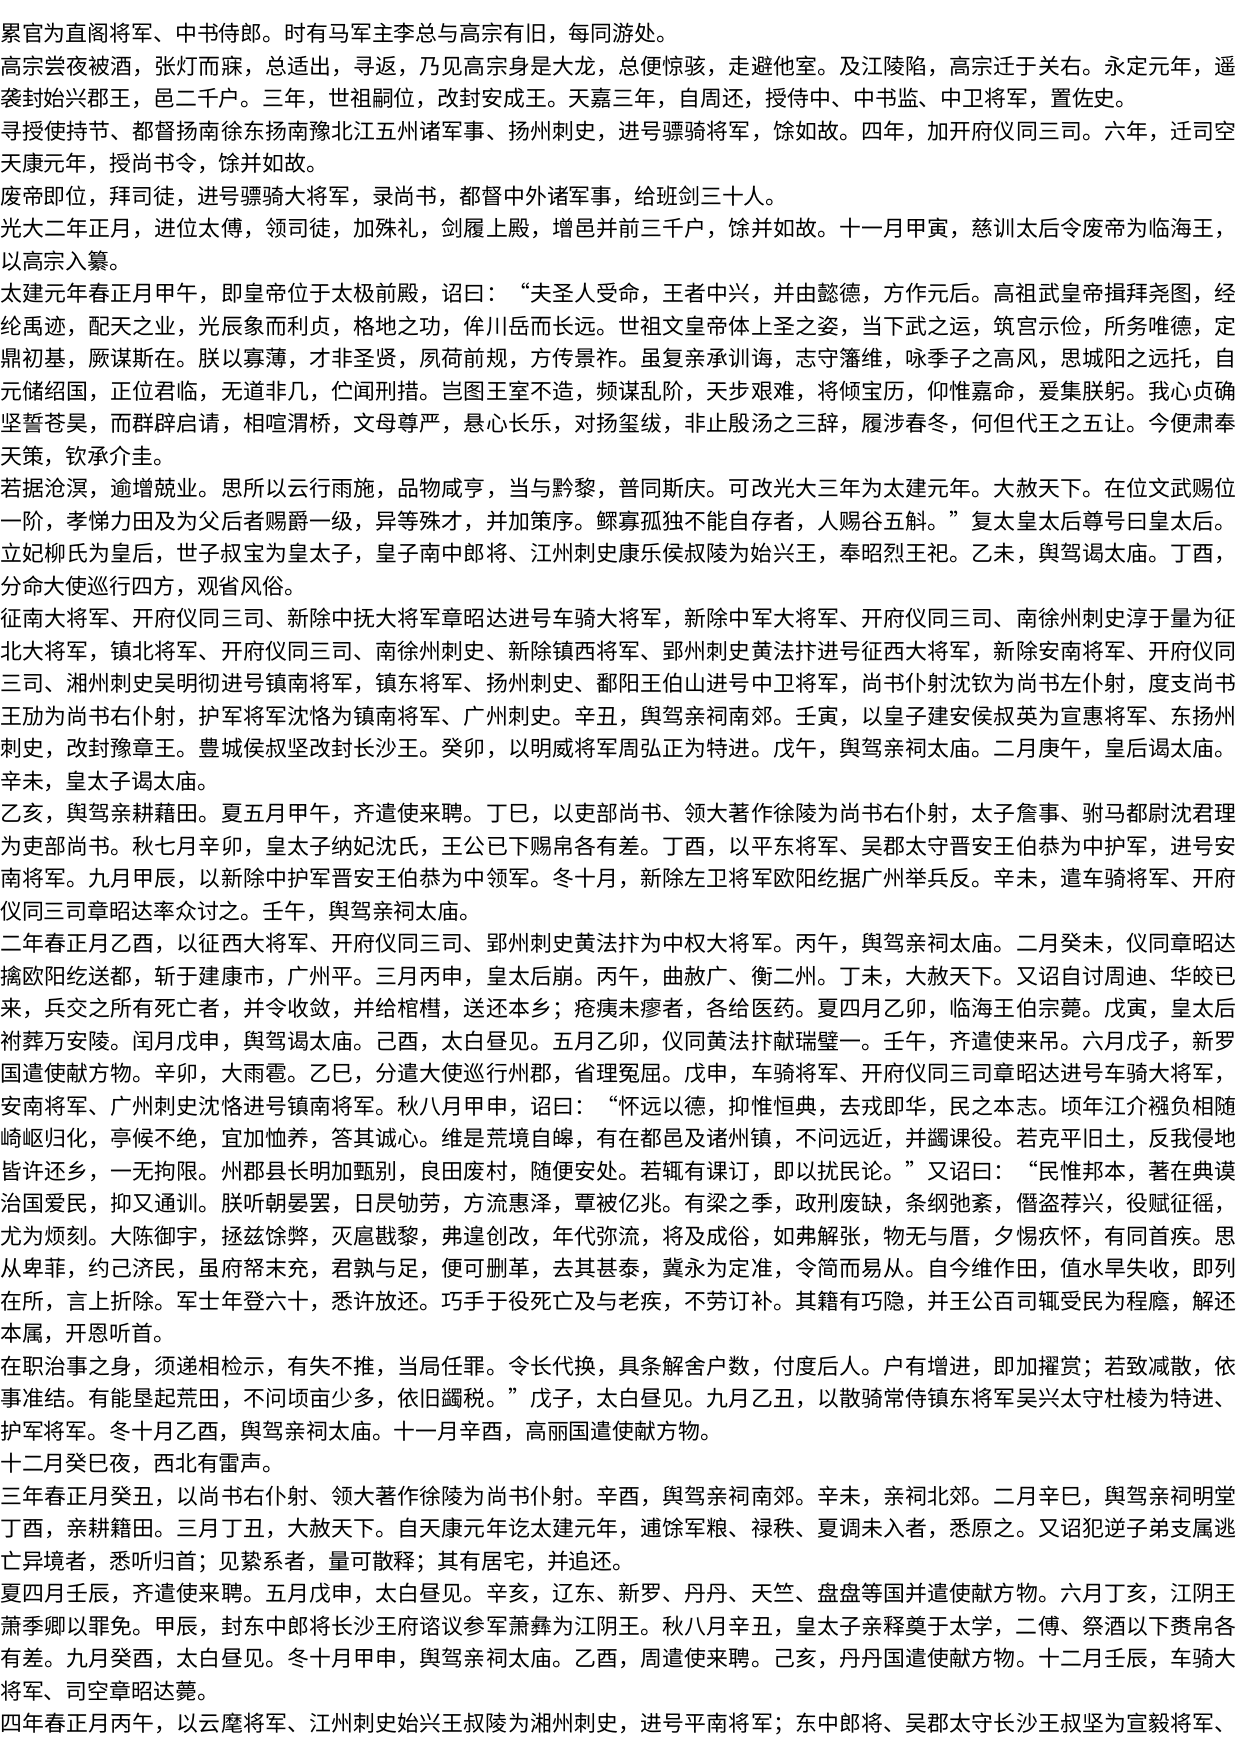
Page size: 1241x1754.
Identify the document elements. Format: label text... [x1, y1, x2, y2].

text 在职治事之身，须递相检示，有失不推，当局任罪。令长代换，具条解舍户数，付度后人。户有增进，即加擢赏；若致减散，依事准结。有能垦起荒田，不问顷亩少多，依旧蠲税。”戊子，太白昼见。九月乙丑，以散骑常侍镇东将军吴兴太守杜棱为特进、护军将军。冬十月乙酉，舆驾亲祠太庙。十一月辛酉，高丽国遣使献方物。 [0, 1348, 1240, 1446]
text 征南大将军、开府仪同三司、新除中抚大将军章昭达进号车骑大将军，新除中军大将军、开府仪同三司、南徐州刺史淳于量为征北大将军，镇北将军、开府仪同三司、南徐州刺史、新除镇西将军、郢州刺史黄法抃进号征西大将军，新除安南将军、开府仪同三司、湘州刺史吴明彻进号镇南将军，镇东将军、扬州刺史、鄱阳王伯山进号中卫将军，尚书仆射沈钦为尚书左仆射，度支尚书王劢为尚书右仆射，护军将军沈恪为镇南将军、广州刺史。辛丑，舆驾亲祠南郊。壬寅，以皇子建安侯叔英为宣惠将军、东扬州刺史，改封豫章王。豊城侯叔坚改封长沙王。癸卯，以明威将军周弘正为特进。戊午，舆驾亲祠太庙。二月庚午，皇后谒太庙。辛未，皇太子谒太庙。 [0, 601, 1240, 796]
text 寻授使持节、都督扬南徐东扬南豫北江五州诸军事、扬州刺史，进号骠骑将军，馀如故。四年，加开府仪同三司。六年，迁司空。天康元年，授尚书令，馀并如故。 [0, 113, 1240, 178]
text 太建元年春正月甲午，即皇帝位于太极前殿，诏曰：“夫圣人受命，王者中兴，并由懿德，方作元后。高祖武皇帝揖拜尧图，经纶禹迹，配天之业，光辰象而利贞，格地之功，侔川岳而长远。世祖文皇帝体上圣之姿，当下武之运，筑宫示俭，所务唯德，定鼎初基，厥谋斯在。朕以寡薄，才非圣贤，夙荷前规，方传景祚。虽复亲承训诲，志守籓维，咏季子之高风，思城阳之远托，自元储绍国，正位君临，无道非几，伫闻刑措。岂图王室不造，频谋乱阶，天步艰难，将倾宝历，仰惟嘉命，爰集朕躬。我心贞确，坚誓苍昊，而群辟启请，相喧渭桥，文母尊严，悬心长乐，对扬玺绂，非止殷汤之三辞，履涉春冬，何但代王之五让。今便肃奉天策，钦承介圭。 [0, 276, 1240, 471]
text 废帝即位，拜司徒，进号骠骑大将军，录尚书，都督中外诸军事，给班剑三十人。 [0, 178, 1240, 211]
text 若据沧溟，逾增兢业。思所以云行雨施，品物咸亨，当与黔黎，普同斯庆。可改光大三年为太建元年。大赦天下。在位文武赐位一阶，孝悌力田及为父后者赐爵一级，异等殊才，并加策序。鳏寡孤独不能自存者，人赐谷五斛。”复太皇太后尊号曰皇太后。立妃柳氏为皇后，世子叔宝为皇太子，皇子南中郎将、江州刺史康乐侯叔陵为始兴王，奉昭烈王祀。乙未，舆驾谒太庙。丁酉，分命大使巡行四方，观省风俗。 [0, 471, 1240, 601]
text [0, 1706, 1240, 1738]
text 夏四月壬辰，齐遣使来聘。五月戊申，太白昼见。辛亥，辽东、新罗、丹丹、天竺、盘盘等国并遣使献方物。六月丁亥，江阴王萧季卿以罪免。甲辰，封东中郎将长沙王府谘议参军萧彝为江阴王。秋八月辛丑，皇太子亲释奠于太学，二傅、祭酒以下赉帛各有差。九月癸酉，太白昼见。冬十月甲申，舆驾亲祠太庙。乙酉，周遣使来聘。己亥，丹丹国遣使献方物。十二月壬辰，车骑大将军、司空章昭达薨。 [0, 1576, 1240, 1706]
text 三年春正月癸丑，以尚书右仆射、领大著作徐陵为尚书仆射。辛酉，舆驾亲祠南郊。辛未，亲祠北郊。二月辛巳，舆驾亲祠明堂。丁酉，亲耕籍田。三月丁丑，大赦天下。自天康元年讫太建元年，逋馀军粮、禄秩、夏调未入者，悉原之。又诏犯逆子弟支属逃亡异境者，悉听归首；见絷系者，量可散释；其有居宅，并追还。 [0, 1478, 1240, 1576]
text 光大二年正月，进位太傅，领司徒，加殊礼，剑履上殿，增邑并前三千户，馀并如故。十一月甲寅，慈训太后令废帝为临海王，以高宗入纂。 [0, 211, 1240, 276]
text 十二月癸巳夜，西北有雷声。 [0, 1446, 1240, 1478]
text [0, 16, 1240, 48]
text 乙亥，舆驾亲耕藉田。夏五月甲午，齐遣使来聘。丁巳，以吏部尚书、领大著作徐陵为尚书右仆射，太子詹事、驸马都尉沈君理为吏部尚书。秋七月辛卯，皇太子纳妃沈氏，王公已下赐帛各有差。丁酉，以平东将军、吴郡太守晋安王伯恭为中护军，进号安南将军。九月甲辰，以新除中护军晋安王伯恭为中领军。冬十月，新除左卫将军欧阳纥据广州举兵反。辛未，遣车骑将军、开府仪同三司章昭达率众讨之。壬午，舆驾亲祠太庙。 [0, 796, 1240, 926]
text 高宗尝夜被酒，张灯而寐，总适出，寻返，乃见高宗身是大龙，总便惊骇，走避他室。及江陵陷，高宗迁于关右。永定元年，遥袭封始兴郡王，邑二千户。三年，世祖嗣位，改封安成王。天嘉三年，自周还，授侍中、中书监、中卫将军，置佐史。 [0, 48, 1240, 113]
text 二年春正月乙酉，以征西大将军、开府仪同三司、郢州刺史黄法抃为中权大将军。丙午，舆驾亲祠太庙。二月癸未，仪同章昭达擒欧阳纥送都，斩于建康市，广州平。三月丙申，皇太后崩。丙午，曲赦广、衡二州。丁未，大赦天下。又诏自讨周迪、华皎已来，兵交之所有死亡者，并令收敛，并给棺槥，送还本乡；疮痍未瘳者，各给医药。夏四月乙卯，临海王伯宗薨。戊寅，皇太后祔葬万安陵。闰月戊申，舆驾谒太庙。己酉，太白昼见。五月乙卯，仪同黄法抃献瑞璧一。壬午，齐遣使来吊。六月戊子，新罗国遣使献方物。辛卯，大雨雹。乙巳，分遣大使巡行州郡，省理冤屈。戊申，车骑将军、开府仪同三司章昭达进号车骑大将军，安南将军、广州刺史沈恪进号镇南将军。秋八月甲申，诏曰：“怀远以德，抑惟恒典，去戎即华，民之本志。顷年江介襁负相随，崎岖归化，亭候不绝，宜加恤养，答其诚心。维是荒境自皞，有在都邑及诸州镇，不问远近，并蠲课役。若克平旧土，反我侵地，皆许还乡，一无拘限。州郡县长明加甄别，良田废村，随便安处。若辄有课订，即以扰民论。”又诏曰：“民惟邦本，著在典谟，治国爱民，抑又通训。朕听朝晏罢，日昃劬劳，方流惠泽，覃被亿兆。有梁之季，政刑废缺，条纲弛紊，僭盗荐兴，役赋征徭，尤为烦刻。大陈御宇，拯兹馀弊，灭扈戡黎，弗遑创改，年代弥流，将及成俗，如弗解张，物无与厝，夕惕疚怀，有同首疾。思从卑菲，约己济民，虽府帑末充，君孰与足，便可删革，去其甚泰，冀永为定准，令简而易从。自今维作田，值水旱失收，即列在所，言上折除。军士年登六十，悉许放还。巧手于役死亡及与老疾，不劳订补。其籍有巧隐，并王公百司辄受民为程廕，解还本属，开恩听首。 [0, 926, 1240, 1348]
